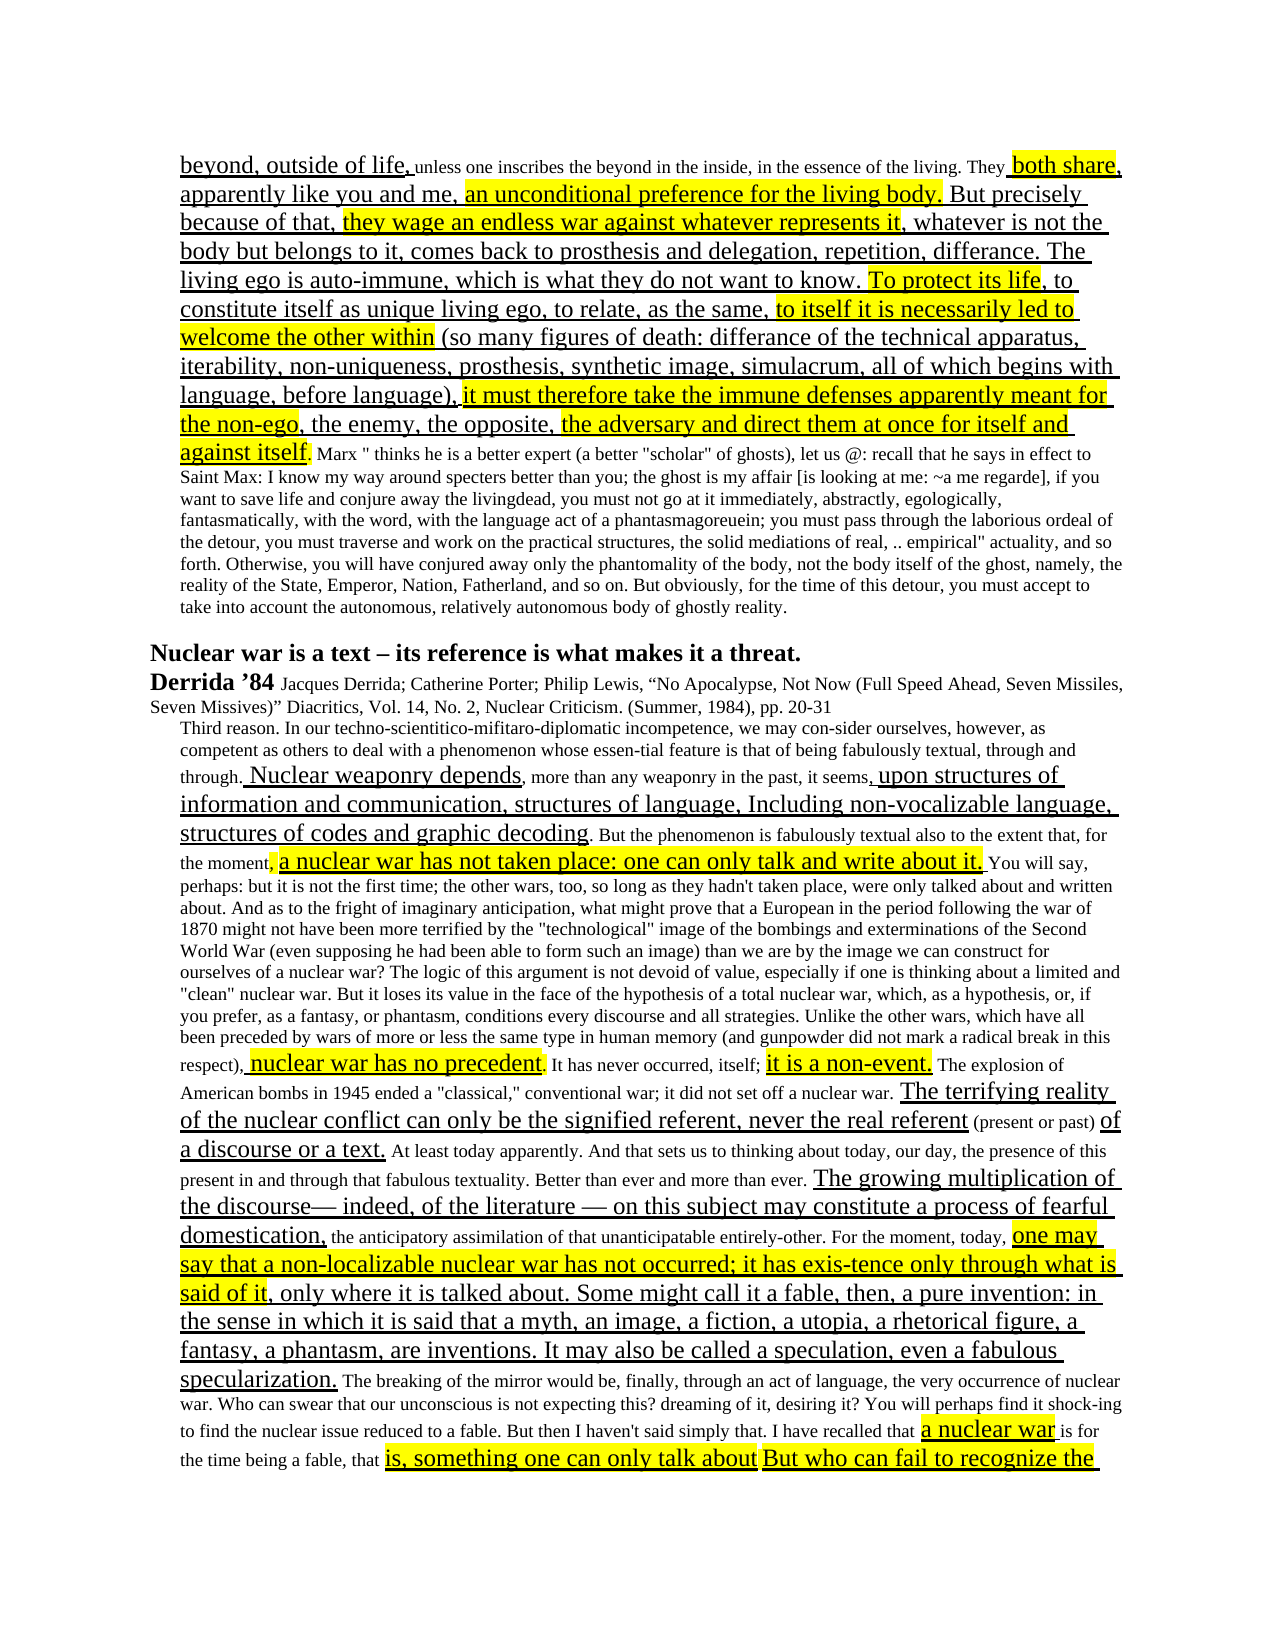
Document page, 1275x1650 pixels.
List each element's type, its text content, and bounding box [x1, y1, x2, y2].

subtitle Nuclear war is a text – its reference is what makes it a threat. [150, 638, 1125, 667]
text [180, 150, 1125, 617]
text Derrida ’84 Jacques Derrida; Catherine Porter; Philip Lewis, “No Apocalypse, Not Now (Full Speed Ahead, Seven Missiles, Seven Missives)” Diacritics, Vol. 14, No. 2, Nuclear Criticism. (Summer, 1984), pp. 20-31 [150, 667, 1125, 717]
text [180, 717, 1125, 1472]
